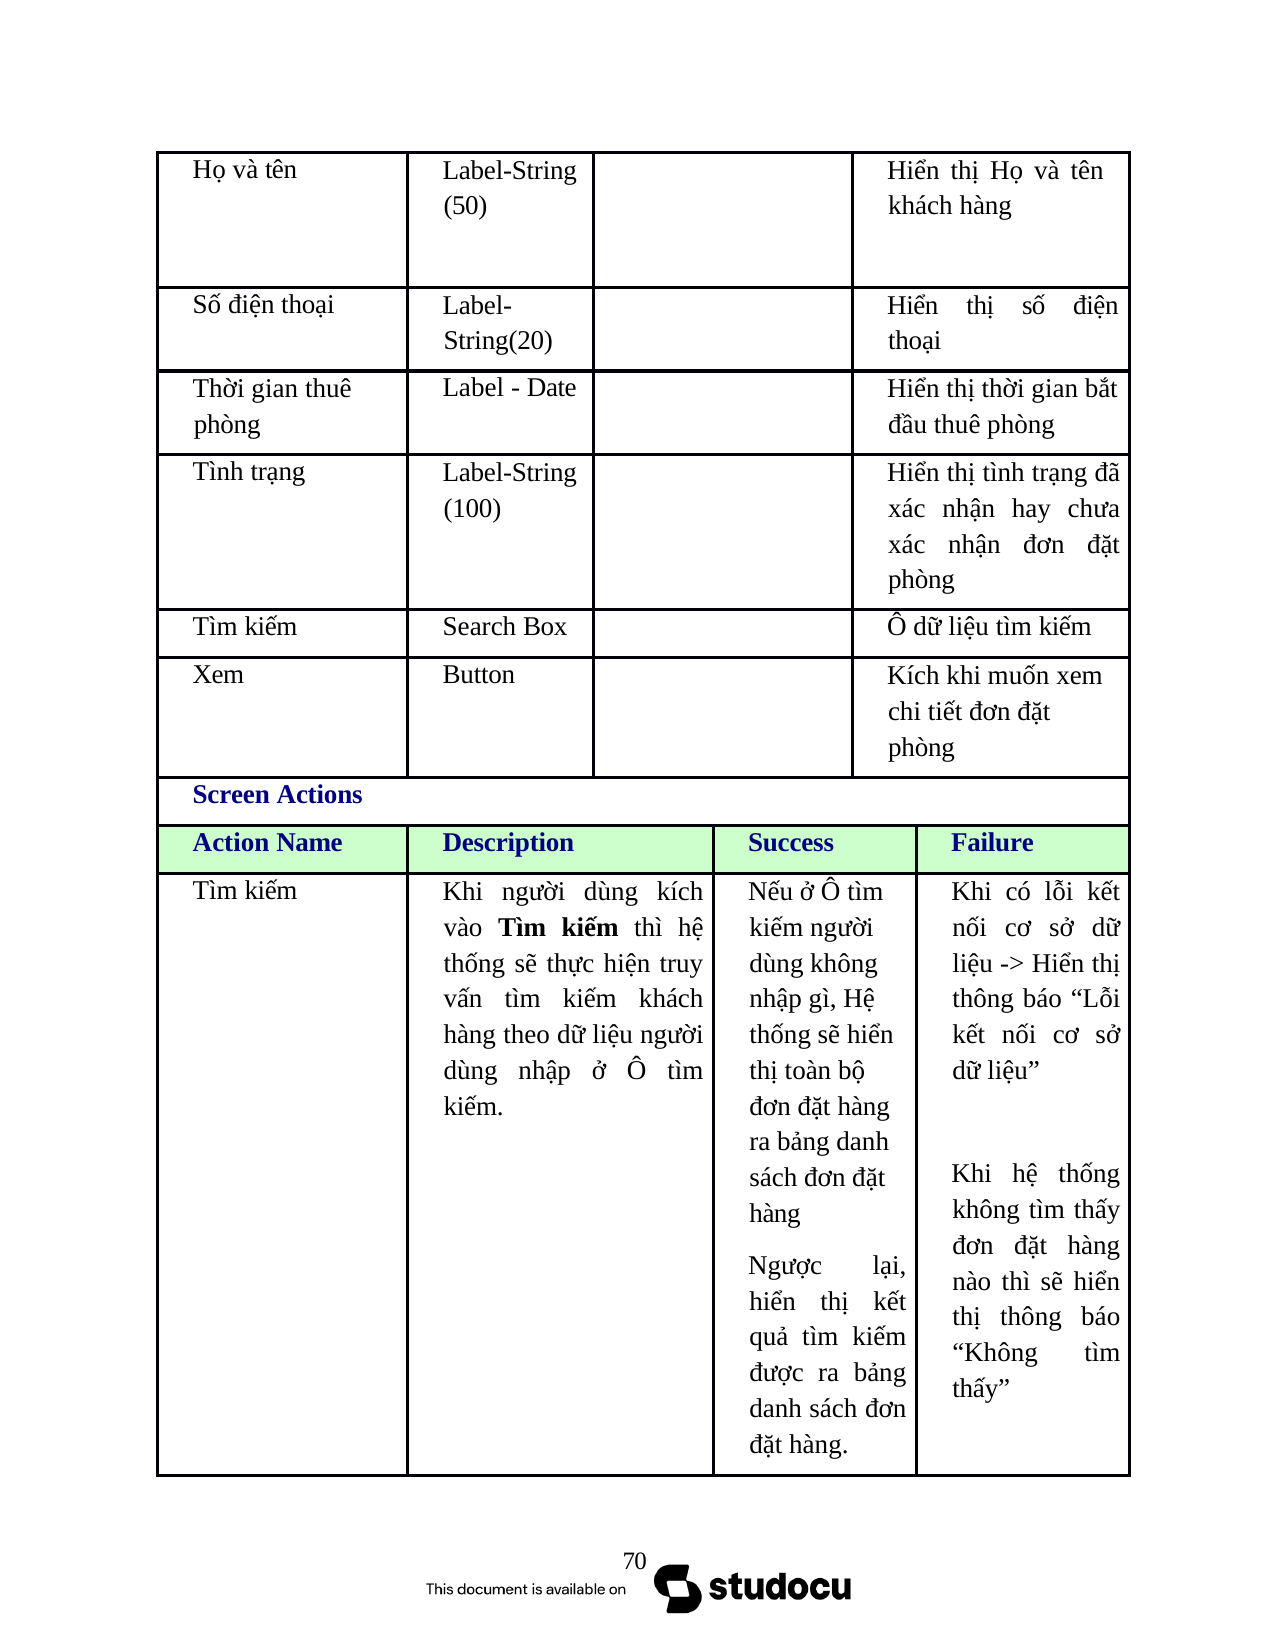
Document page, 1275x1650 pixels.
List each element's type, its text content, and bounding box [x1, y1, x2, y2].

table_cell [595, 659, 851, 776]
table_cell Screen Actions [159, 779, 1128, 824]
table_cell Xem [159, 659, 406, 776]
table_cell Hiển thị số điện thoại [854, 289, 1128, 369]
table_cell Button [409, 659, 592, 776]
table_cell [595, 456, 851, 608]
table_cell Label-String (100) [409, 456, 592, 608]
table_cell Label - Date [409, 373, 592, 453]
table_cell Search Box [409, 611, 592, 656]
table_cell Tìm kiếm [159, 611, 406, 656]
table_cell Thời gian thuê phòng [159, 373, 406, 453]
table_cell Hiển thị thời gian bắt đầu thuê phòng [854, 373, 1128, 453]
table_cell [595, 373, 851, 453]
table_cell Khi có lỗi kết nối cơ sở dữ liệu -> Hiển thị thông báo “Lỗi kết nối cơ sở dữ liệu” Khi hệ thống không tìm thấy đơn đặt hàng nào thì sẽ hiển thị thông báo “Không tìm thấy” [918, 875, 1128, 1474]
table_cell Label- String(20) [409, 289, 592, 369]
table_header Họ và tên [159, 154, 406, 286]
table_cell Description [409, 827, 712, 872]
table_header Hiển thị Họ và tên khách hàng [854, 154, 1128, 286]
table_cell Ô dữ liệu tìm kiếm [854, 611, 1128, 656]
table_cell Nếu ở Ô tìm kiếm người dùng không nhập gì, Hệ thống sẽ hiển thị toàn bộ đơn đặt hàng ra bảng danh sách đơn đặt hàng Ngược lại, hiển thị kết quả tìm kiếm được ra bảng danh sách đơn đặt hàng. [715, 875, 915, 1474]
picture [325, 1558, 951, 1619]
table_cell Action Name [159, 827, 406, 872]
table_cell Tình trạng [159, 456, 406, 608]
table_cell Số điện thoại [159, 289, 406, 369]
table_cell Success [715, 827, 915, 872]
table_cell [595, 289, 851, 369]
table_cell Failure [918, 827, 1128, 872]
table_cell [595, 611, 851, 656]
table_cell Khi người dùng kích vào Tìm kiếm thì hệ thống sẽ thực hiện truy vấn tìm kiếm khách hàng theo dữ liệu người dùng nhập ở Ô tìm kiếm. [409, 875, 712, 1474]
table_header Label-String (50) [409, 154, 592, 286]
table_cell Hiển thị tình trạng đã xác nhận hay chưa xác nhận đơn đặt phòng [854, 456, 1128, 608]
table_cell Kích khi muốn xem chi tiết đơn đặt phòng [854, 659, 1128, 776]
table_cell Tìm kiếm [159, 875, 406, 1474]
table_header [595, 154, 851, 286]
